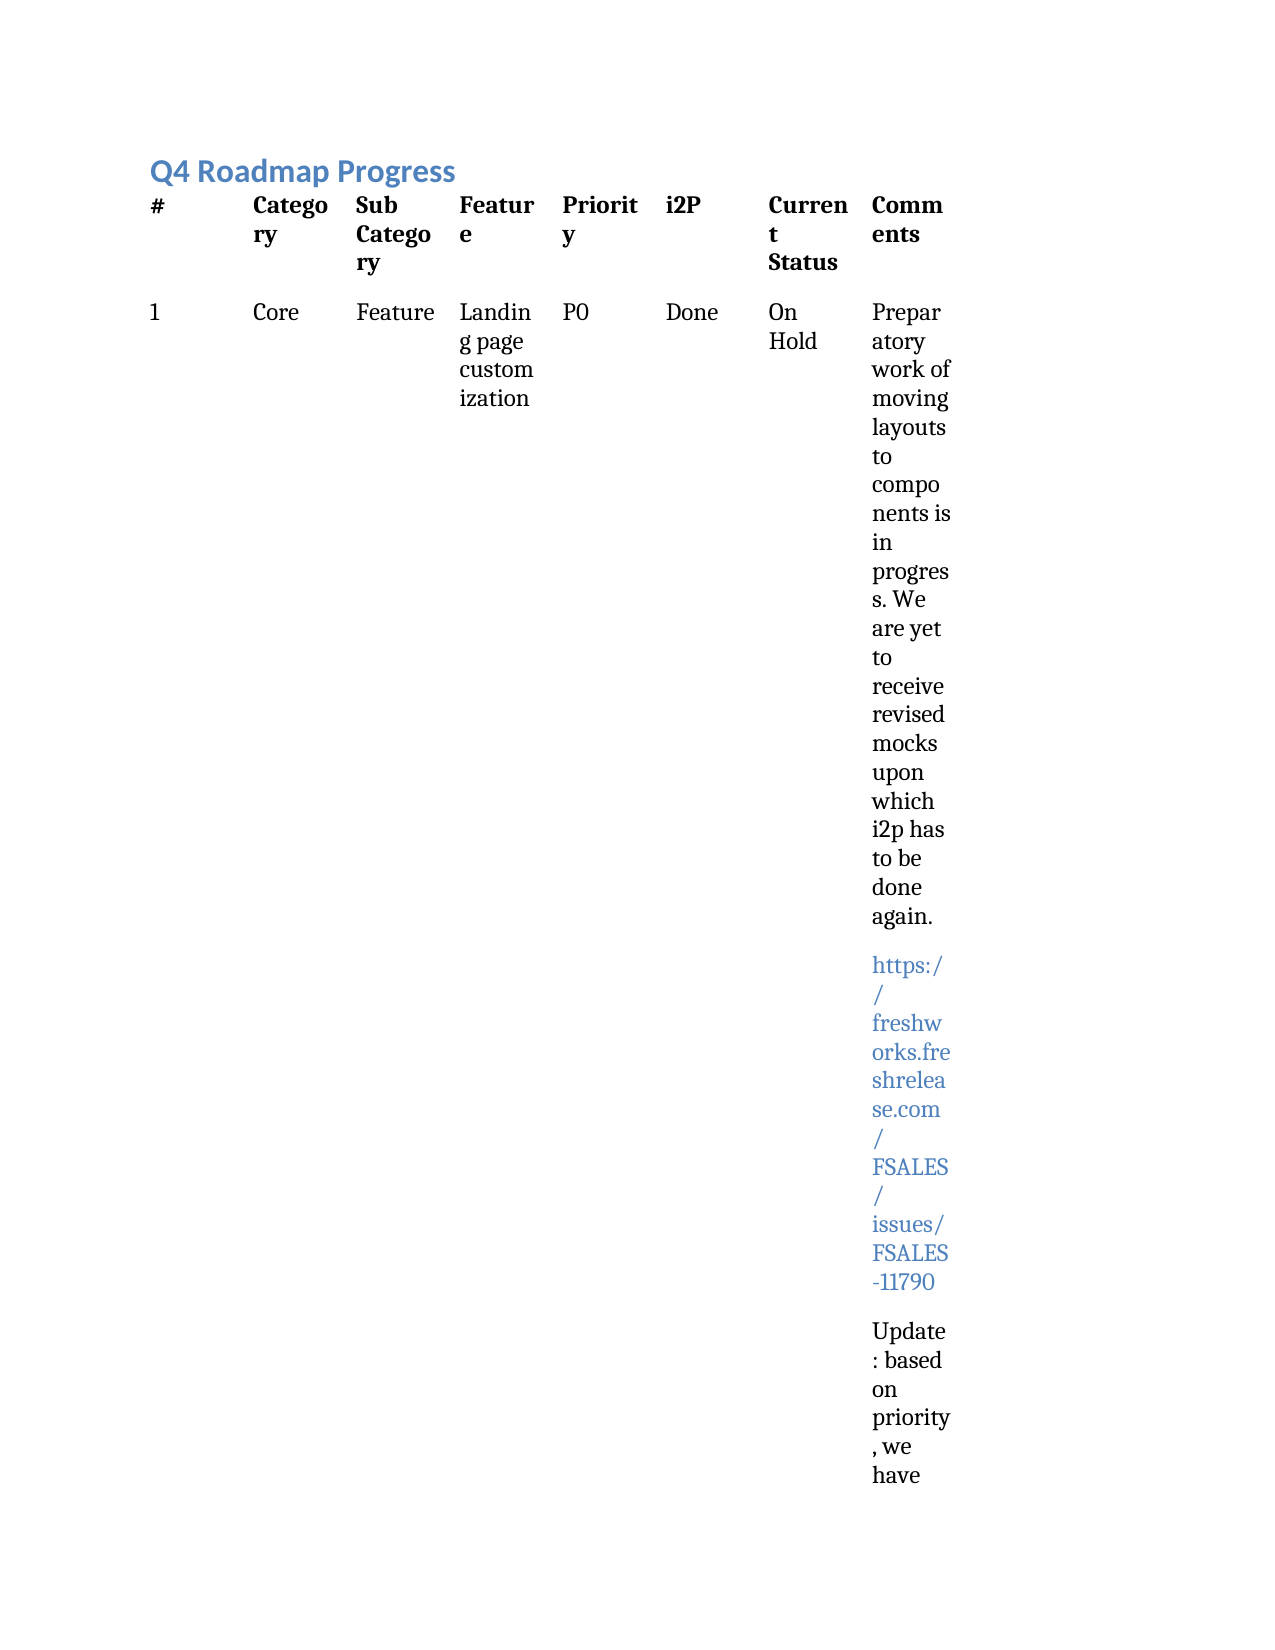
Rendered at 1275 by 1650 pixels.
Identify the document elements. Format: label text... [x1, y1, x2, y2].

table_header Current Status [758, 191, 861, 298]
table_cell P0 [551, 298, 654, 1489]
subtitle Q4 Roadmap Progress [150, 150, 1125, 191]
table_header i2P [654, 191, 757, 298]
table_header Sub Category [345, 191, 448, 298]
table_header Feature [448, 191, 551, 298]
table_header Comments [861, 191, 964, 298]
table_header Priority [551, 191, 654, 298]
table_header Category [242, 191, 345, 298]
table_header # [139, 191, 242, 298]
table_cell Core [242, 298, 345, 1489]
table_cell 1 [139, 298, 242, 1489]
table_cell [448, 298, 551, 1489]
table_cell On Hold [758, 298, 861, 1489]
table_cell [861, 298, 964, 1489]
table_cell Feature [345, 298, 448, 1489]
table_cell Done [654, 298, 757, 1489]
